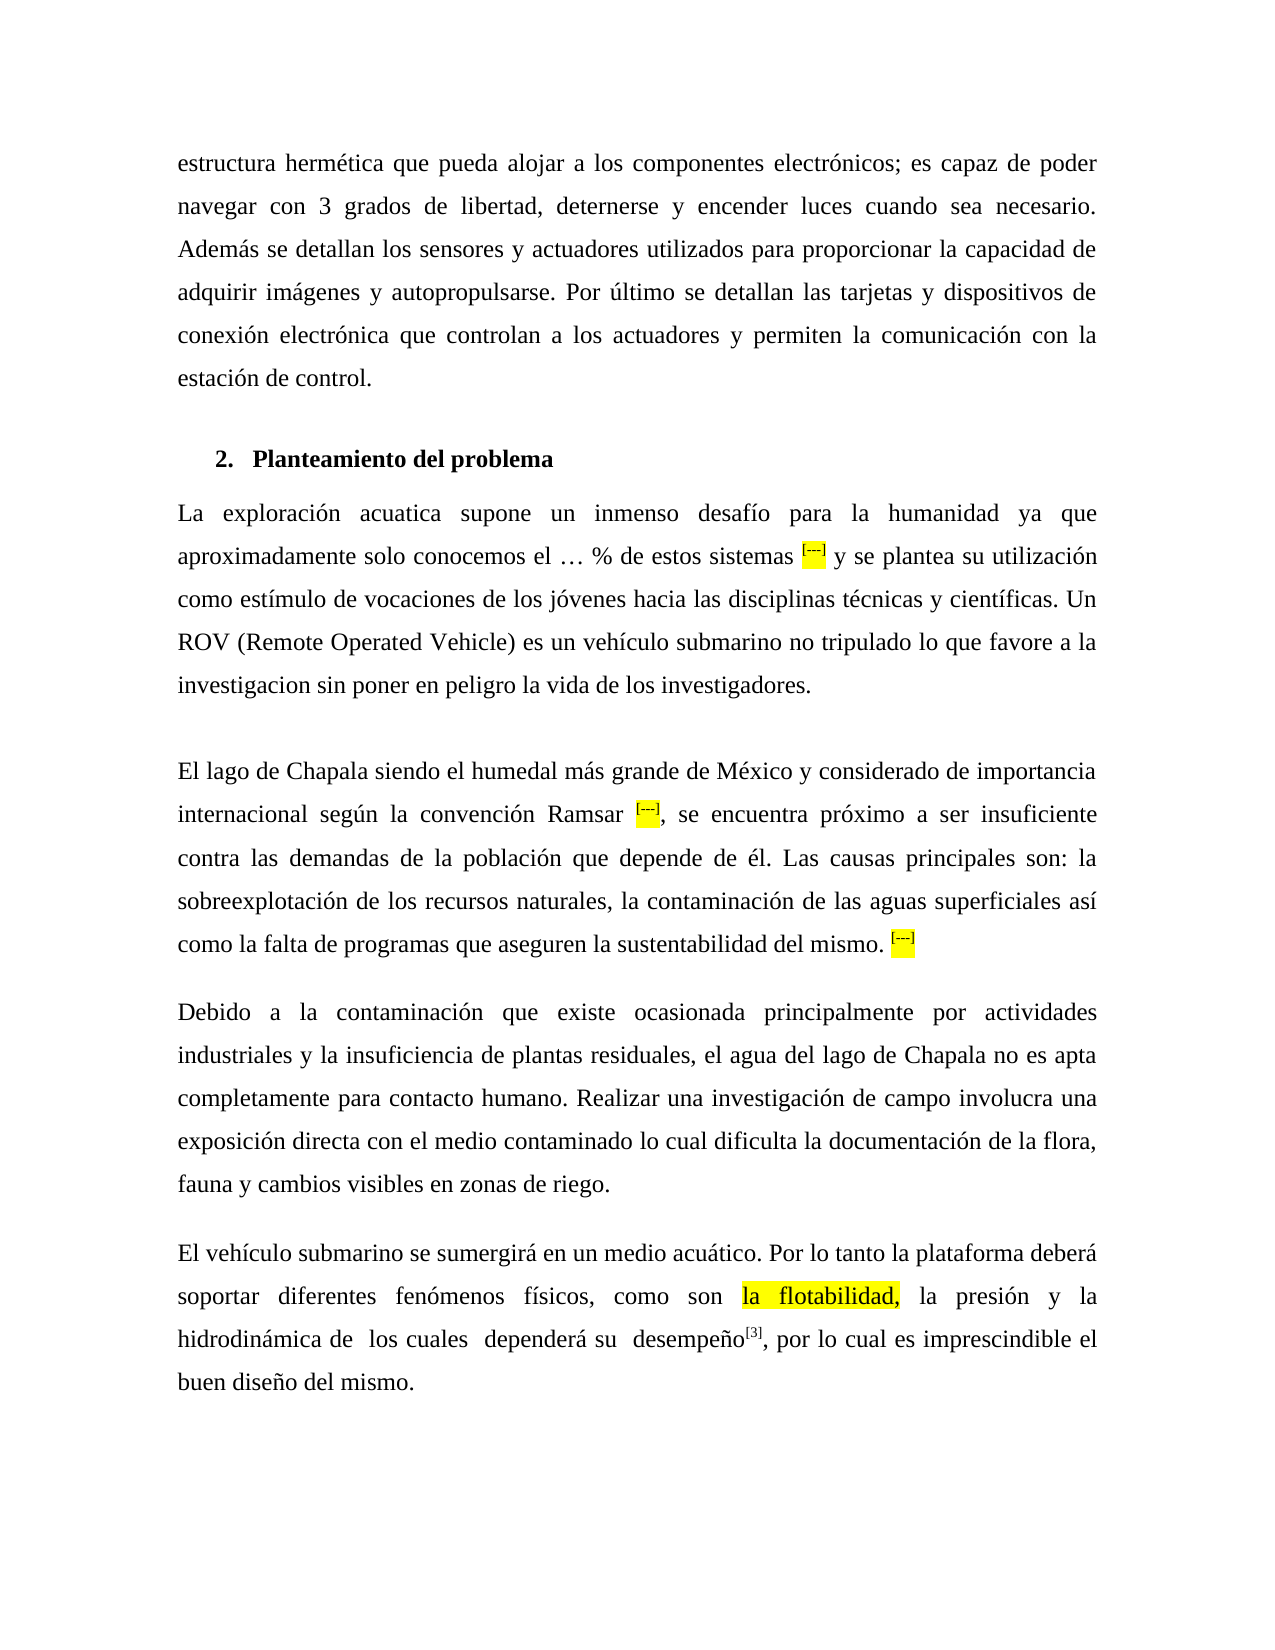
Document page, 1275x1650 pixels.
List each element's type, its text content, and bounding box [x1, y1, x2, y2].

text El vehículo submarino se sumergirá en un medio acuático. Por lo tanto la plataforma deberá soportar diferentes fenómenos físicos, como son la flotabilidad, la presión y la hidrodinámica de los cuales dependerá su desempeño[3], por lo cual es imprescindible el buen diseño del mismo. [177, 1238, 1098, 1396]
text Debido a la contaminación que existe ocasionada principalmente por actividades industriales y la insuficiencia de plantas residuales, el agua del lago de Chapala no es apta completamente para contacto humano. Realizar una investigación de campo involucra una exposición directa con el medio contaminado lo cual dificulta la documentación de la flora, fauna y cambios visibles en zonas de riego. [177, 997, 1098, 1198]
list Planteamiento del problema [215, 435, 1098, 473]
text El lago de Chapala siendo el humedal más grande de México y considerado de importancia internacional según la convención Ramsar [---], se encuentra próximo a ser insuficiente contra las demandas de la población que depende de él. Las causas principales son: la sobreexplotación de los recursos naturales, la contaminación de las aguas superficiales así como la falta de programas que aseguren la sustentabilidad del mismo. [---] [177, 756, 1098, 958]
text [177, 148, 1098, 392]
text La exploración acuatica supone un inmenso desafío para la humanidad ya que aproximadamente solo conocemos el … % de estos sistemas [---] y se plantea su utilización como estímulo de vocaciones de los jóvenes hacia las disciplinas técnicas y científicas. Un ROV (Remote Operated Vehicle) es un vehículo submarino no tripulado lo que favore a la investigacion sin poner en peligro la vida de los investigadores. [177, 498, 1098, 699]
